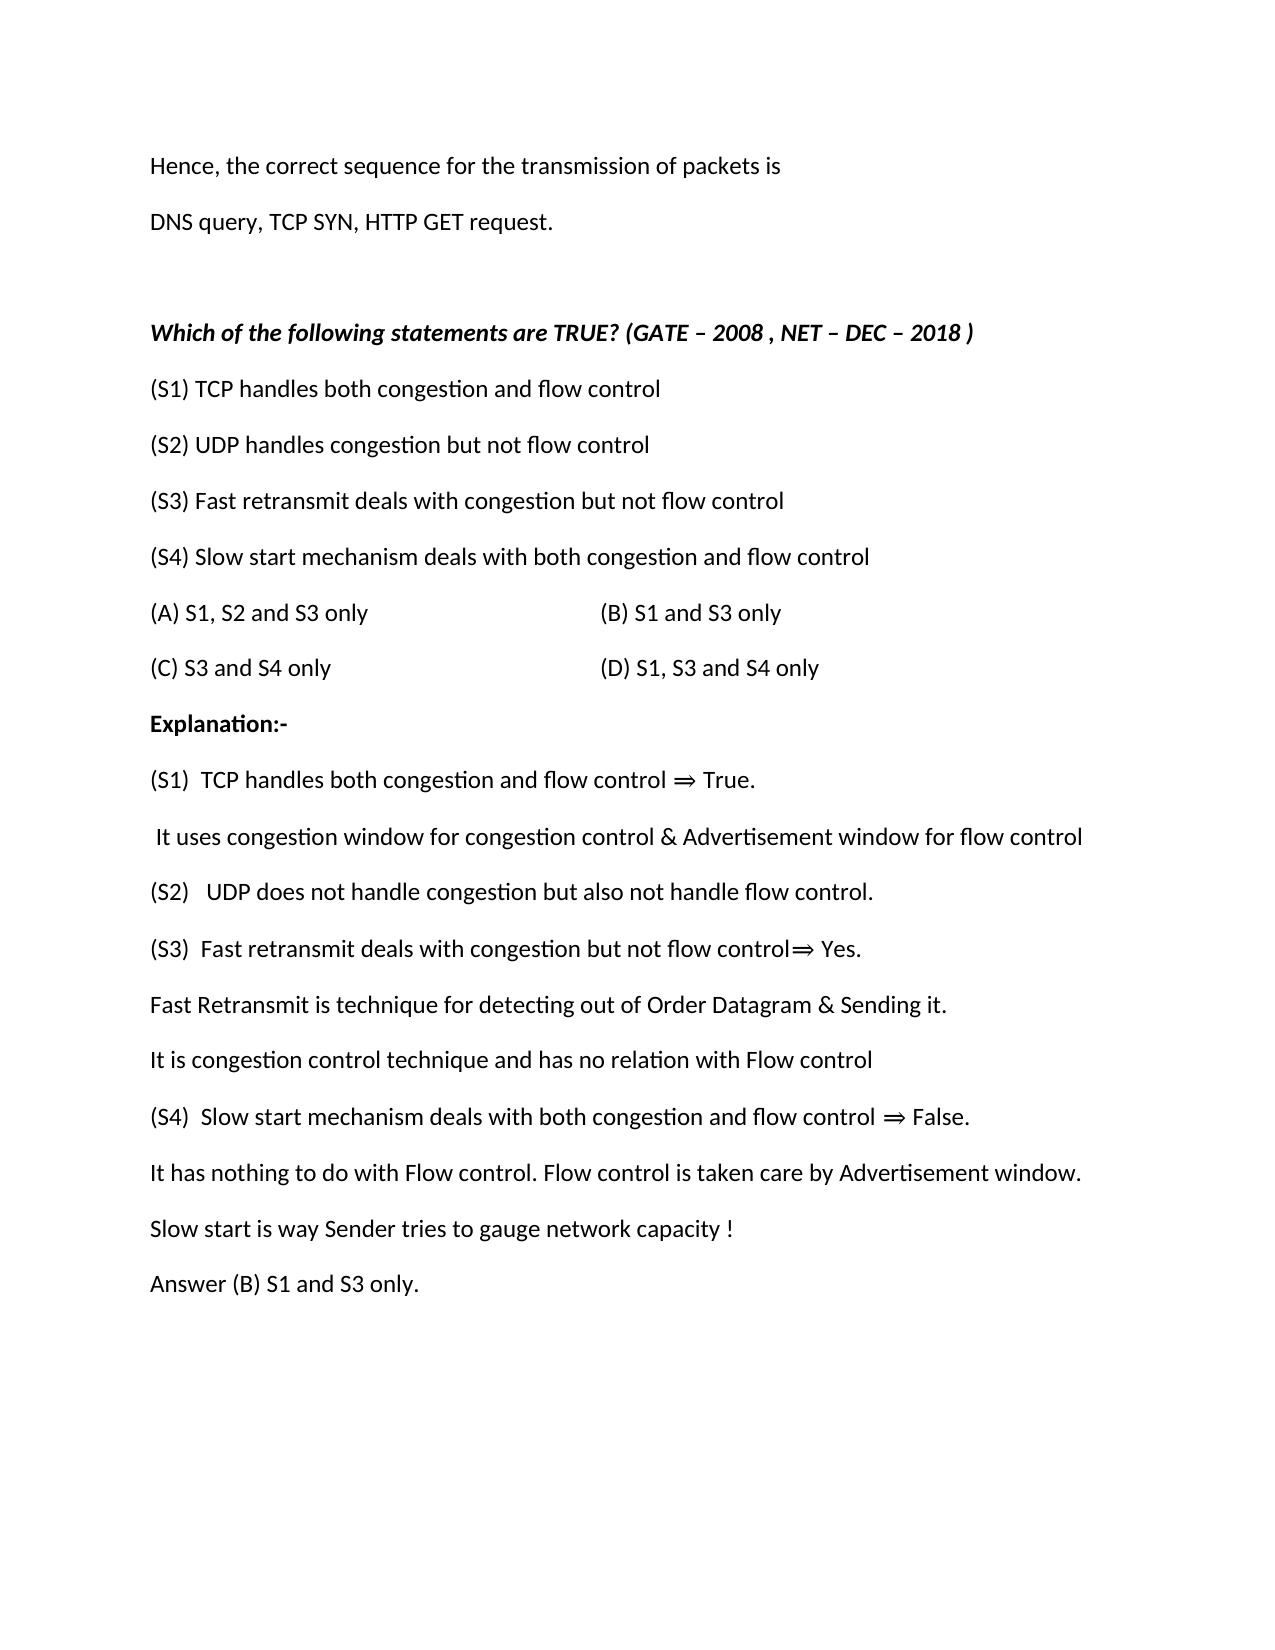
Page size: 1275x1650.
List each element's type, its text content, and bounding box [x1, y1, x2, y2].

text DNS query, TCP SYN, HTTP GET request. [150, 206, 1125, 236]
text (S3) Fast retransmit deals with congestion but not flow control⇒ Yes. [150, 932, 1125, 963]
text Fast Retransmit is technique for detecting out of Order Datagram & Sending it. [150, 989, 1125, 1019]
text (C) S3 and S4 only (D) S1, S3 and S4 only [150, 652, 1125, 683]
text Answer (B) S1 and S3 only. [150, 1268, 1125, 1299]
text Slow start is way Sender tries to gauge network capacity ! [150, 1213, 1125, 1243]
text It uses congestion window for congestion control & Advertisement window for flow control [150, 821, 1125, 851]
text (S2) UDP handles congestion but not flow control [150, 429, 1125, 460]
text It has nothing to do with Flow control. Flow control is taken care by Advertisement window. [150, 1157, 1125, 1187]
text Which of the following statements are TRUE? (GATE – 2008 , NET – DEC – 2018 ) [150, 317, 1125, 348]
text Hence, the correct sequence for the transmission of packets is [150, 150, 1125, 181]
text (S2) UDP does not handle congestion but also not handle flow control. [150, 876, 1125, 907]
text (S4) Slow start mechanism deals with both congestion and flow control [150, 541, 1125, 571]
text (A) S1, S2 and S3 only (B) S1 and S3 only [150, 597, 1125, 627]
text (S1) TCP handles both congestion and flow control [150, 373, 1125, 404]
text It is congestion control technique and has no relation with Flow control [150, 1044, 1125, 1075]
text (S1) TCP handles both congestion and flow control ⇒ True. [150, 764, 1125, 795]
text (S3) Fast retransmit deals with congestion but not flow control [150, 485, 1125, 516]
text Explanation:- [150, 708, 1125, 739]
text (S4) Slow start mechanism deals with both congestion and flow control ⇒ False. [150, 1100, 1125, 1131]
